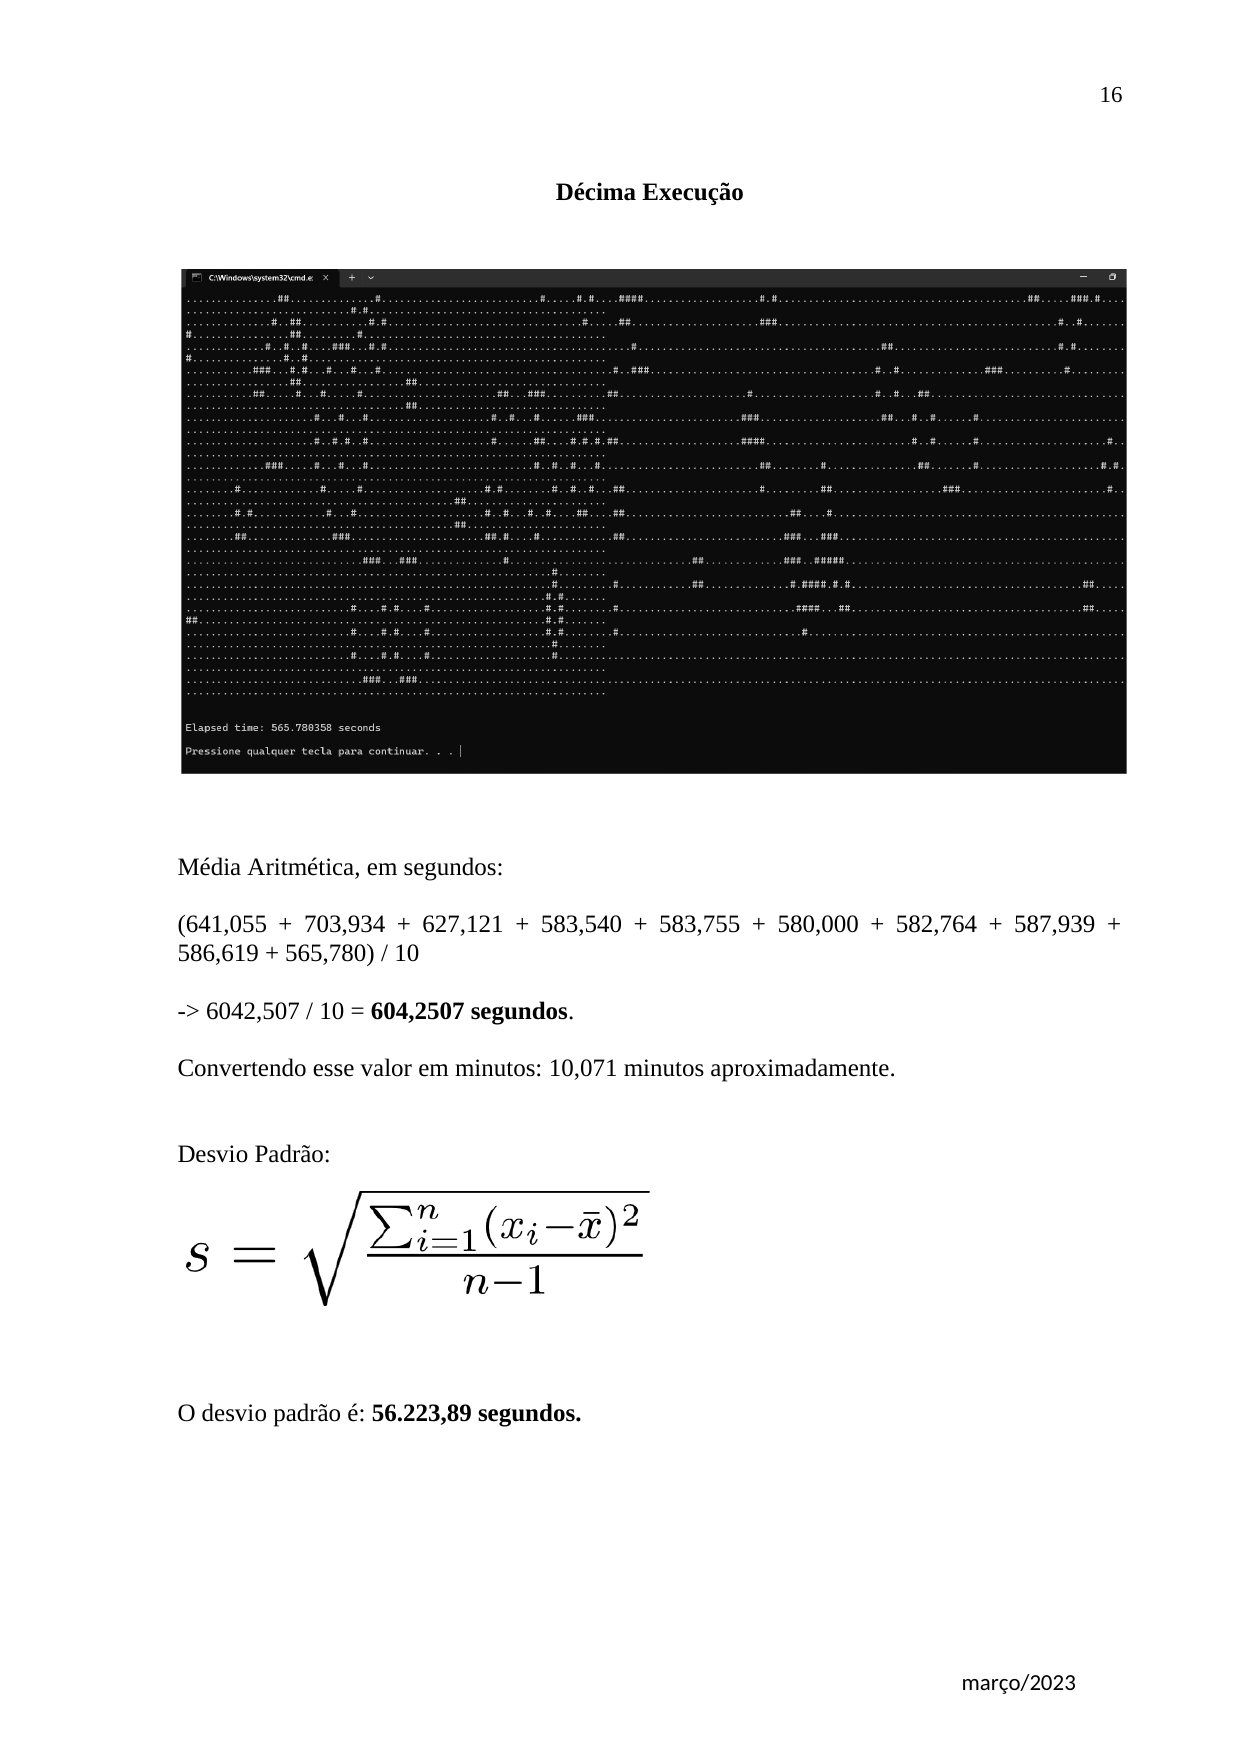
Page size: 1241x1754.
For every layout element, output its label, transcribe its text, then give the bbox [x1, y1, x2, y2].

text Desvio Padrão: [177, 1139, 1122, 1168]
picture [181, 269, 1127, 774]
text Convertendo esse valor em minutos: 10,071 minutos aproximadamente. [177, 1053, 1122, 1082]
text Média Aritmética, em segundos: [177, 852, 1122, 881]
text Décima Execução [177, 177, 1122, 206]
text O desvio padrão é: 56.223,89 segundos. [177, 1398, 1122, 1427]
text (641,055 + 703,934 + 627,121 + 583,540 + 583,755 + 580,000 + 582,764 + 587,939 + 586,619 + 565,780) / 10 [177, 909, 1122, 967]
text -> 6042,507 / 10 = 604,2507 segundos. [177, 996, 1122, 1024]
picture [179, 1191, 652, 1306]
